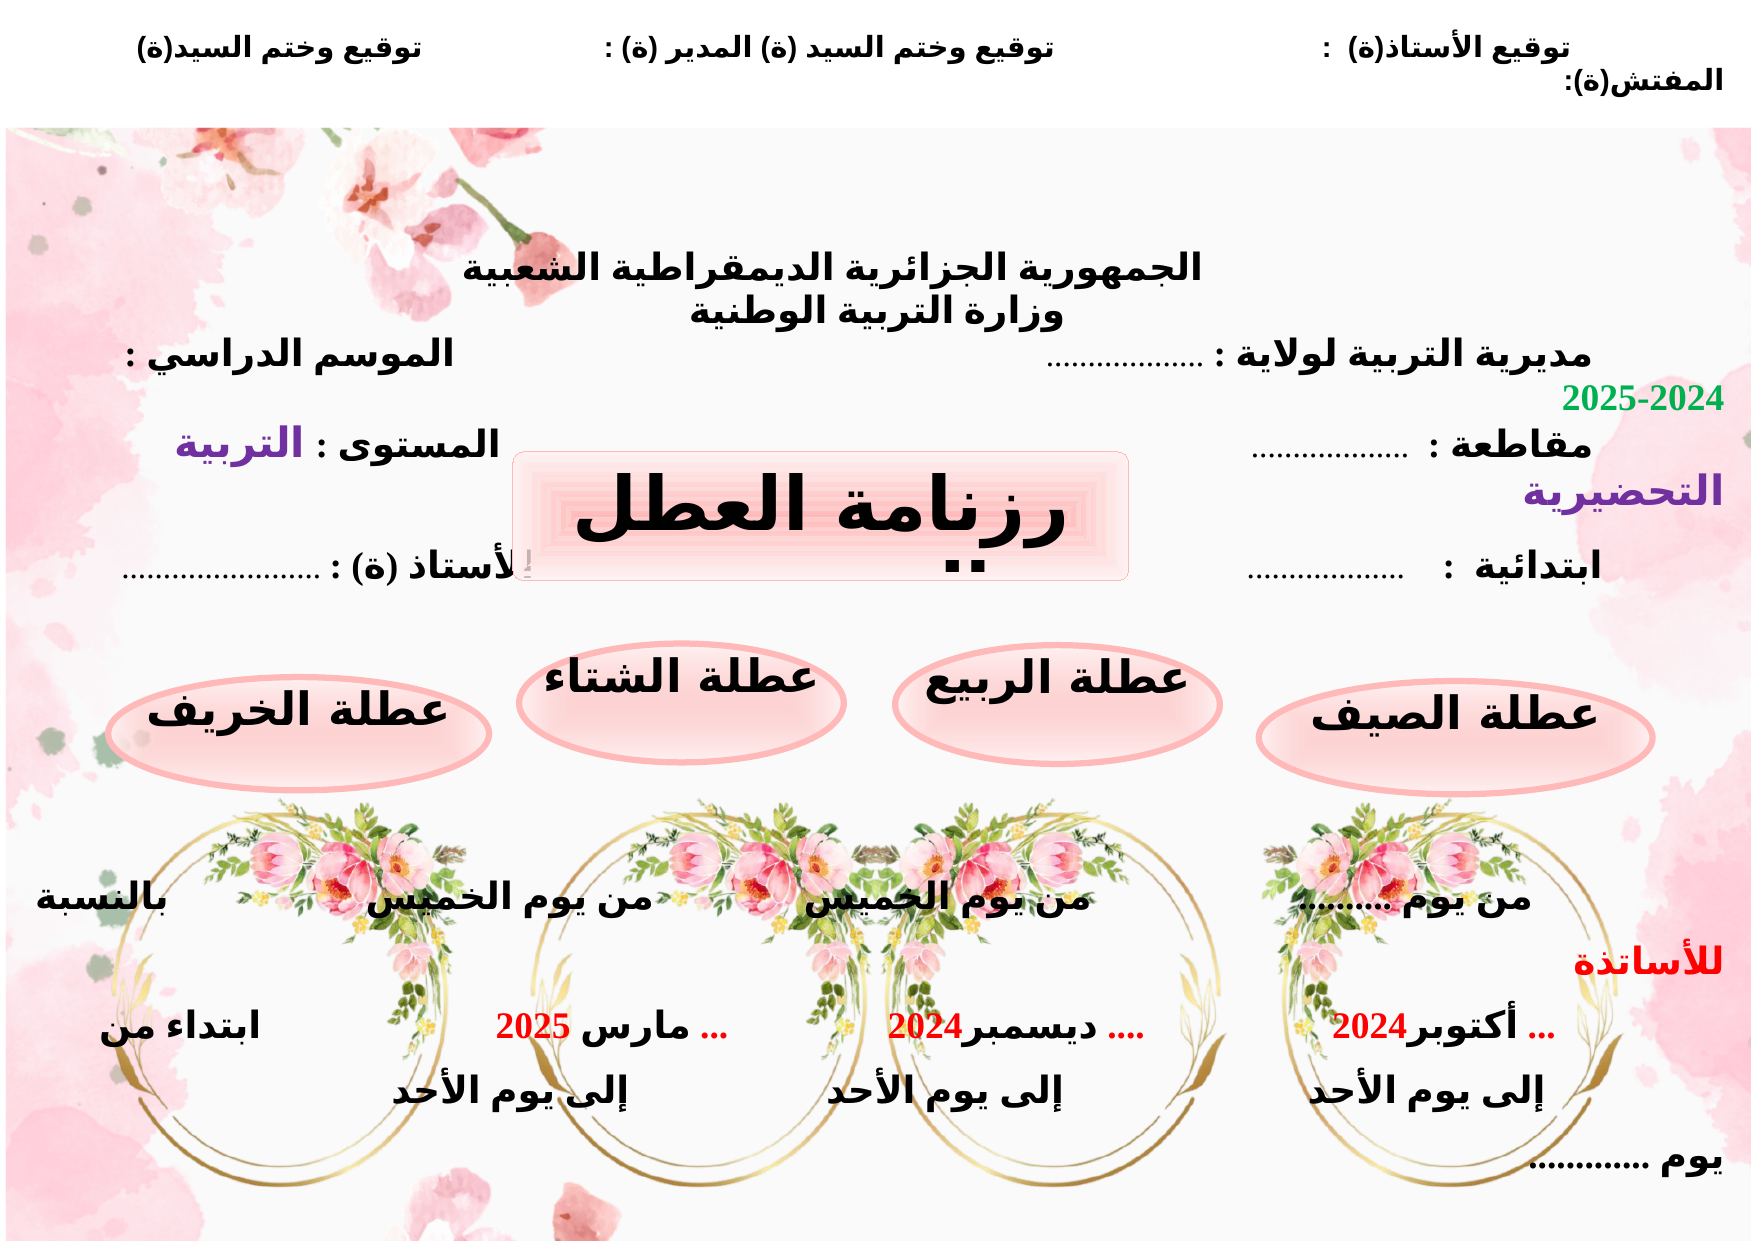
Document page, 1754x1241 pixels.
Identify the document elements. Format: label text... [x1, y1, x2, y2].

text ابتدائية : ................... الأستاذ (ة) : ........................ [29, 543, 1724, 586]
text مديرية التربية لولاية : ................... الموسم الدراسي : 2024-2025 [29, 332, 1724, 418]
text من يوم .......... من يوم الخميس من يوم الخميس بالنسبة للأساتذة [29, 874, 1724, 982]
text ... أكتوبر2024 .... ديسمبر2024 ... مارس 2025 ابتداء من [29, 1004, 1724, 1047]
text مقاطعة : ................... المستوى : التربية التحضيرية [29, 418, 1724, 514]
text إلى يوم الأحد إلى يوم الأحد إلى يوم الأحد يوم ............. [29, 1068, 1724, 1176]
text توقيع الأستاذ(ة) : توقيع وختم السيد (ة) المدير (ة) : توقيع وختم السيد(ة) المفتش(ة): [67, 29, 1724, 97]
text الجمهورية الجزائرية الديمقراطية الشعبية [29, 246, 1724, 289]
text وزارة التربية الوطنية [29, 289, 1724, 332]
picture [8, 129, 1749, 1241]
